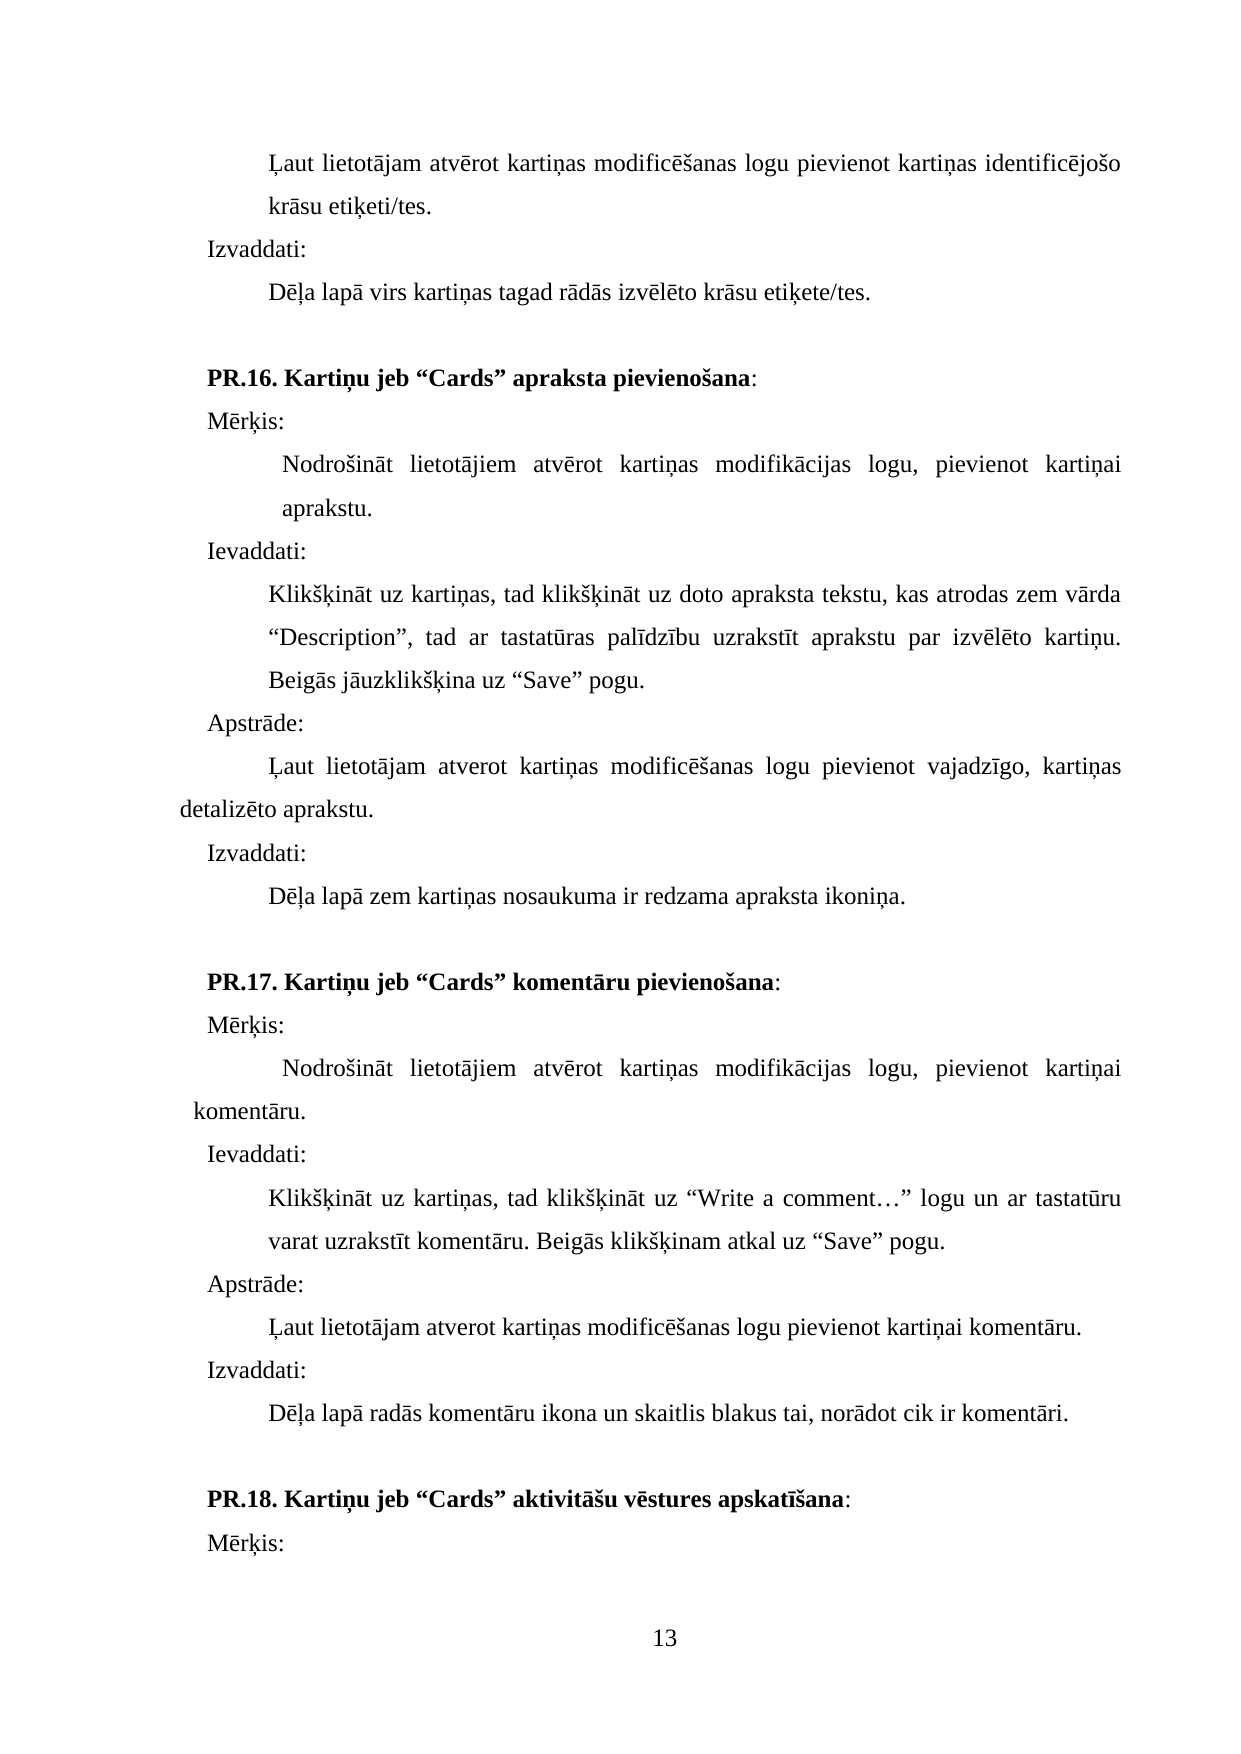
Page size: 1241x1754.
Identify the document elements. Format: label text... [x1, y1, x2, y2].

text Nodrošināt lietotājiem atvērot kartiņas modifikācijas logu, pievienot kartiņai komentāru. [193, 1053, 1122, 1125]
text Ļaut lietotājam atverot kartiņas modificēšanas logu pievienot vajadzīgo, kartiņas detalizēto aprakstu. [179, 751, 1122, 823]
text PR.18. Kartiņu jeb “Cards” aktivitāšu vēstures apskatīšana: [118, 1484, 1122, 1513]
text Dēļa lapā virs kartiņas tagad rādās izvēlēto krāsu etiķete/tes. [179, 277, 1122, 306]
text Ļaut lietotājam atverot kartiņas modificēšanas logu pievienot kartiņai komentāru. [179, 1312, 1122, 1341]
text Ievaddati: [118, 1139, 1122, 1168]
text Nodrošināt lietotājiem atvērot kartiņas modifikācijas logu, pievienot kartiņai aprakstu. [282, 449, 1122, 521]
text Klikšķināt uz kartiņas, tad klikšķināt uz “Write a comment…” logu un ar tastatūru varat uzrakstīt komentāru. Beigās klikšķinam atkal uz “Save” pogu. [268, 1183, 1122, 1254]
text PR.17. Kartiņu jeb “Cards” komentāru pievienošana: [118, 967, 1122, 996]
text Dēļa lapā radās komentāru ikona un skaitlis blakus tai, norādot cik ir komentāri. [179, 1398, 1122, 1427]
text Mērķis: [118, 1010, 1122, 1039]
text Dēļa lapā zem kartiņas nosaukuma ir redzama apraksta ikoniņa. [179, 881, 1122, 909]
text Izvaddati: [118, 1355, 1122, 1384]
text Izvaddati: [118, 838, 1122, 866]
text Klikšķināt uz kartiņas, tad klikšķināt uz doto apraksta tekstu, kas atrodas zem vārda “Description”, tad ar tastatūras palīdzību uzrakstīt aprakstu par izvēlēto kartiņu. Beigās jāuzklikšķina uz “Save” pogu. [268, 579, 1122, 694]
text Ievaddati: [118, 536, 1122, 564]
text Mērķis: [118, 406, 1122, 435]
text Izvaddati: [118, 234, 1122, 263]
text Mērķis: [118, 1528, 1122, 1556]
text Apstrāde: [118, 1269, 1122, 1298]
text Apstrāde: [118, 708, 1122, 737]
text Ļaut lietotājam atvērot kartiņas modificēšanas logu pievienot kartiņas identificējošo krāsu etiķeti/tes. [268, 148, 1122, 219]
text PR.16. Kartiņu jeb “Cards” apraksta pievienošana: [118, 363, 1122, 392]
